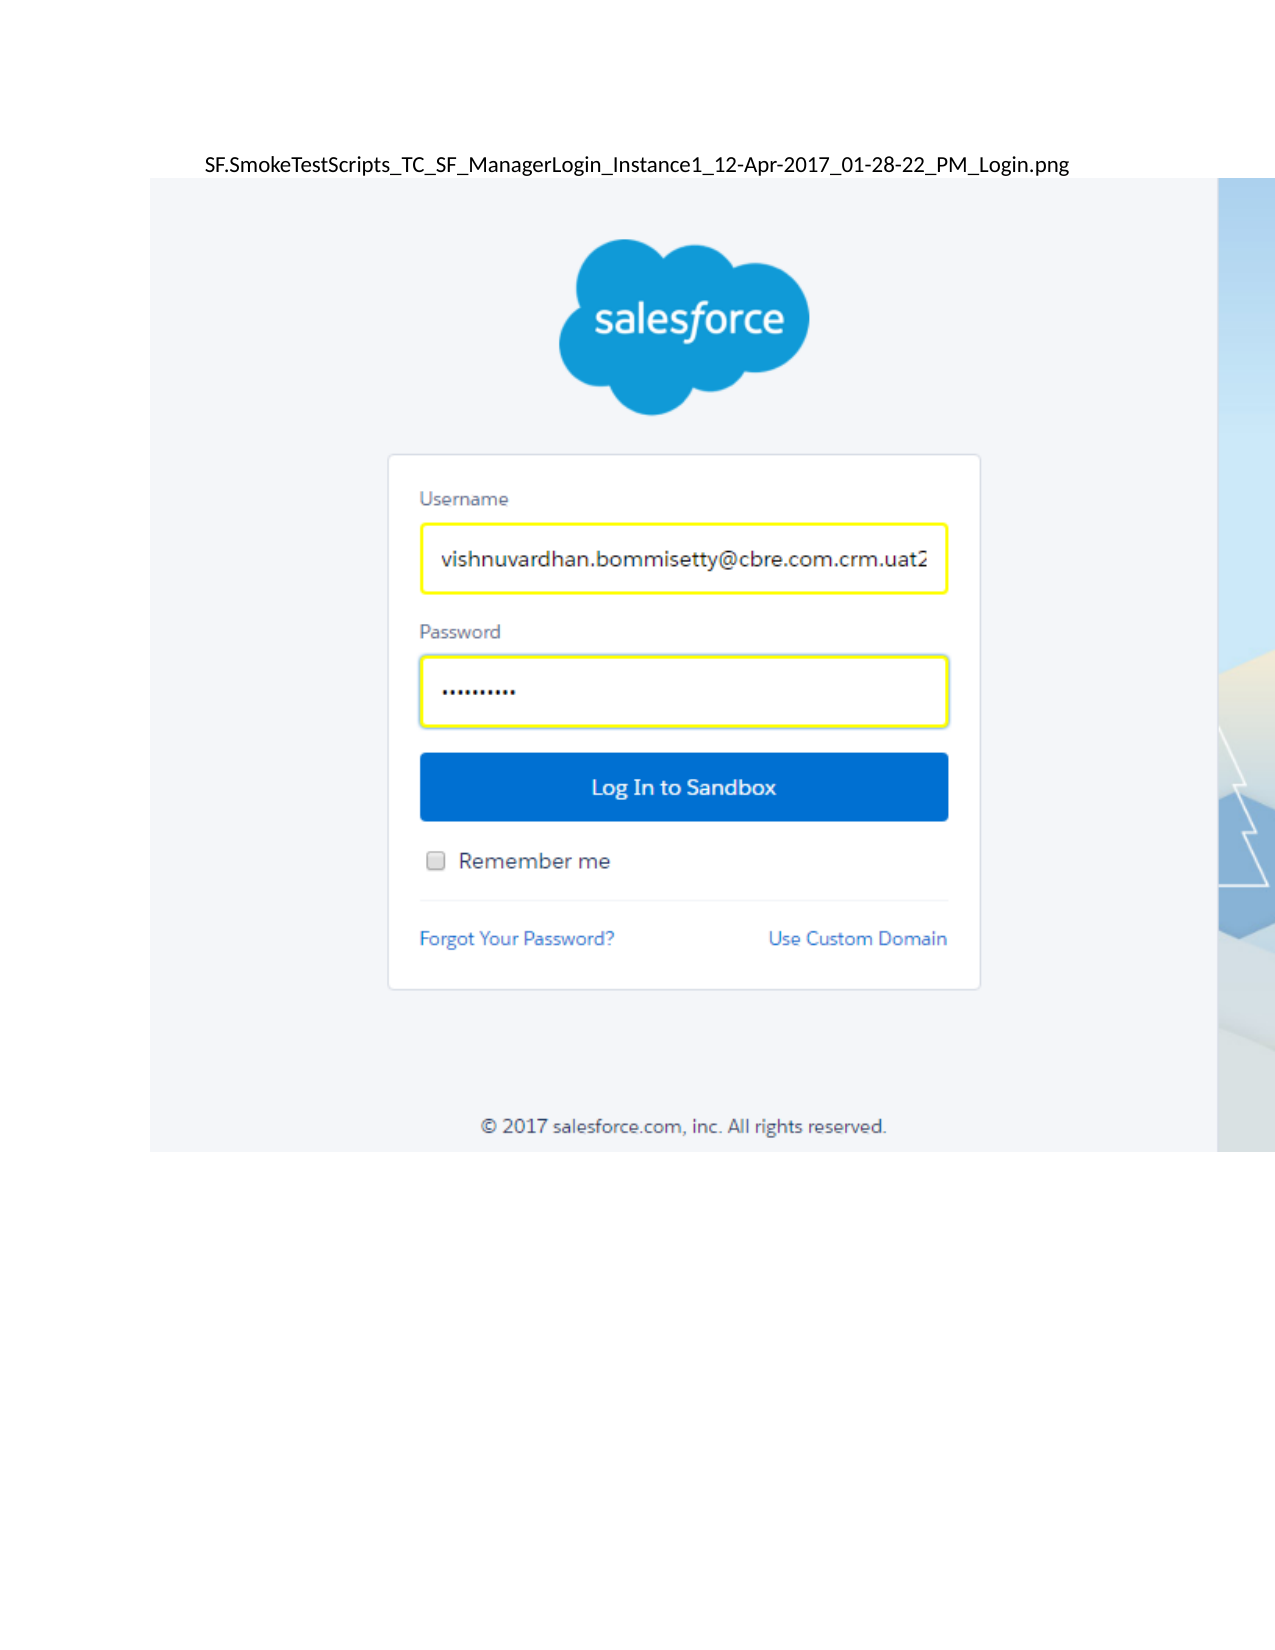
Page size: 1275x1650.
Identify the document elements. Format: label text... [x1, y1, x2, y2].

picture [150, 218, 1275, 1192]
text SF.SmokeTestScripts_TC_SF_ManagerLogin_Instance1_12-Apr-2017_01-28-22_PM_Login.png [150, 150, 1125, 218]
